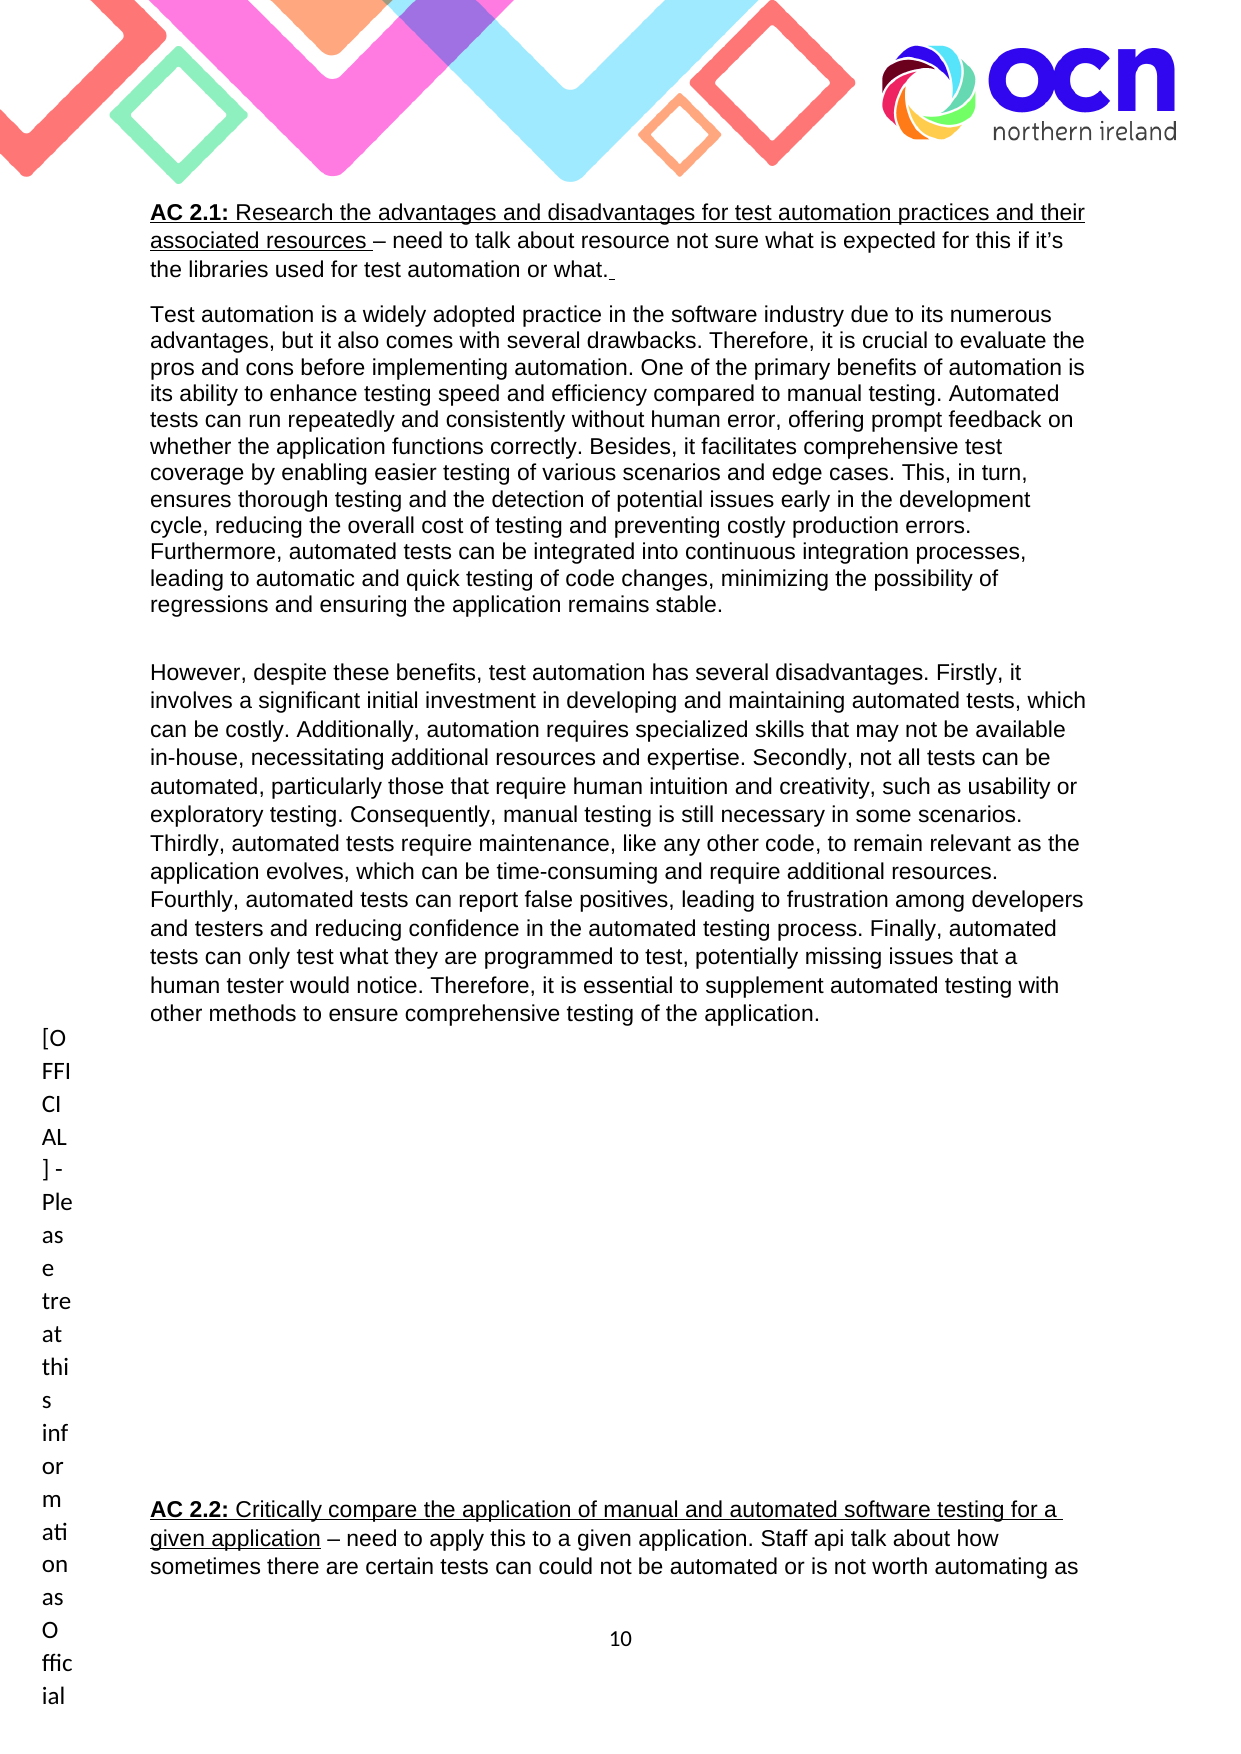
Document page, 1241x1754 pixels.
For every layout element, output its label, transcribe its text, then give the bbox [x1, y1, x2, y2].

text AC 2.1: Research the advantages and disadvantages for test automation practices and their associated resources – need to talk about resource not sure what is expected for this if it’s the libraries used for test automation or what. [150, 102, 1090, 282]
picture [0, 0, 1240, 197]
text Test automation is a widely adopted practice in the software industry due to its numerous advantages, but it also comes with several drawbacks. Therefore, it is crucial to evaluate the pros and cons before implementing automation. One of the primary benefits of automation is its ability to enhance testing speed and efficiency compared to manual testing. Automated tests can run repeatedly and consistently without human error, offering prompt feedback on whether the application functions correctly. Besides, it facilitates comprehensive test coverage by enabling easier testing of various scenarios and edge cases. This, in turn, ensures thorough testing and the detection of potential issues early in the development cycle, reducing the overall cost of testing and preventing costly production errors. Furthermore, automated tests can be integrated into continuous integration processes, leading to automatic and quick testing of code changes, minimizing the possibility of regressions and ensuring the application remains stable. [150, 301, 1090, 617]
text However, despite these benefits, test automation has several disadvantages. Firstly, it involves a significant initial investment in developing and maintaining automated tests, which can be costly. Additionally, automation requires specialized skills that may not be available in-house, necessitating additional resources and expertise. Secondly, not all tests can be automated, particularly those that require human intuition and creativity, such as usability or exploratory testing. Consequently, manual testing is still necessary in some scenarios. Thirdly, automated tests require maintenance, like any other code, to remain relevant as the application evolves, which can be time-consuming and require additional resources. Fourthly, automated tests can report false positives, leading to frustration among developers and testers and reducing confidence in the automated testing process. Finally, automated tests can only test what they are programmed to test, potentially missing issues that a human tester would notice. Therefore, it is essential to supplement automated testing with other methods to ensure comprehensive testing of the application. [150, 659, 1090, 1027]
